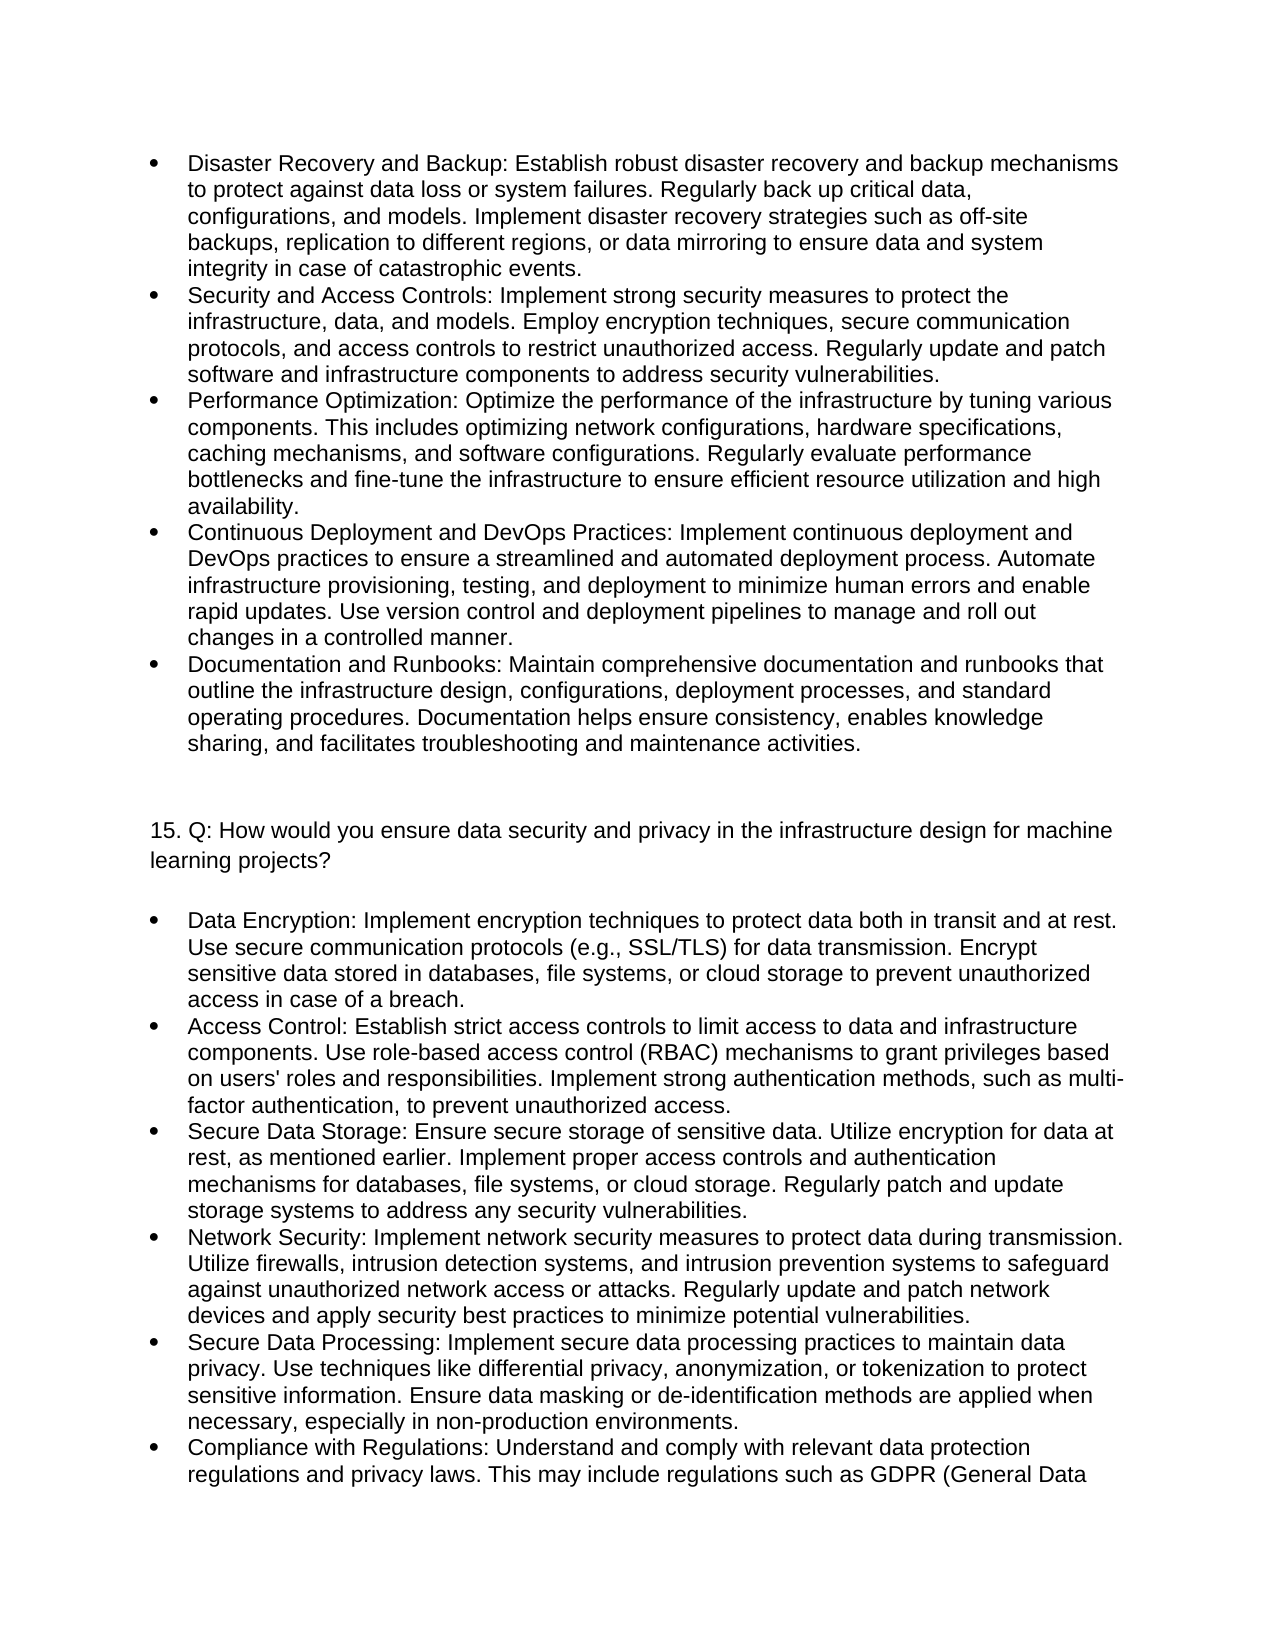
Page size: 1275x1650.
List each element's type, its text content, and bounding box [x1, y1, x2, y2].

list Access Control: Establish strict access controls to limit access to data and infrastructure components. Use role-based access control (RBAC) mechanisms to grant privileges based on users' roles and responsibilities. Implement strong authentication methods, such as multi-factor authentication, to prevent unauthorized access. [150, 1013, 1125, 1118]
list Documentation and Runbooks: Maintain comprehensive documentation and runbooks that outline the infrastructure design, configurations, deployment processes, and standard operating procedures. Documentation helps ensure consistency, enables knowledge sharing, and facilitates troubleshooting and maintenance activities. [150, 651, 1125, 756]
list Performance Optimization: Optimize the performance of the infrastructure by tuning various components. This includes optimizing network configurations, hardware specifications, caching mechanisms, and software configurations. Regularly evaluate performance bottlenecks and fine-tune the infrastructure to ensure efficient resource utilization and high availability. [150, 387, 1125, 519]
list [150, 1434, 1125, 1487]
list Secure Data Processing: Implement secure data processing practices to maintain data privacy. Use techniques like differential privacy, anonymization, or tokenization to protect sensitive information. Ensure data masking or de-identification methods are applied when necessary, especially in non-production environments. [150, 1329, 1125, 1434]
list Secure Data Storage: Ensure secure storage of sensitive data. Utilize encryption for data at rest, as mentioned earlier. Implement proper access controls and authentication mechanisms for databases, file systems, or cloud storage. Regularly patch and update storage systems to address any security vulnerabilities. [150, 1118, 1125, 1223]
list Network Security: Implement network security measures to protect data during transmission. Utilize firewalls, intrusion detection systems, and intrusion prevention systems to safeguard against unauthorized network access or attacks. Regularly update and patch network devices and apply security best practices to minimize potential vulnerabilities. [150, 1223, 1125, 1329]
list Security and Access Controls: Implement strong security measures to protect the infrastructure, data, and models. Employ encryption techniques, secure communication protocols, and access controls to restrict unauthorized access. Regularly update and patch software and infrastructure components to address security vulnerabilities. [150, 282, 1125, 387]
list Disaster Recovery and Backup: Establish robust disaster recovery and backup mechanisms to protect against data loss or system failures. Regularly back up critical data, configurations, and models. Implement disaster recovery strategies such as off-site backups, replication to different regions, or data mirroring to ensure data and system integrity in case of catastrophic events. [150, 150, 1125, 282]
text 15. Q: How would you ensure data security and privacy in the infrastructure design for machine learning projects? [150, 817, 1125, 873]
list Data Encryption: Implement encryption techniques to protect data both in transit and at rest. Use secure communication protocols (e.g., SSL/TLS) for data transmission. Encrypt sensitive data stored in databases, file systems, or cloud storage to prevent unauthorized access in case of a breach. [150, 907, 1125, 1013]
list Continuous Deployment and DevOps Practices: Implement continuous deployment and DevOps practices to ensure a streamlined and automated deployment process. Automate infrastructure provisioning, testing, and deployment to minimize human errors and enable rapid updates. Use version control and deployment pipelines to manage and roll out changes in a controlled manner. [150, 519, 1125, 651]
